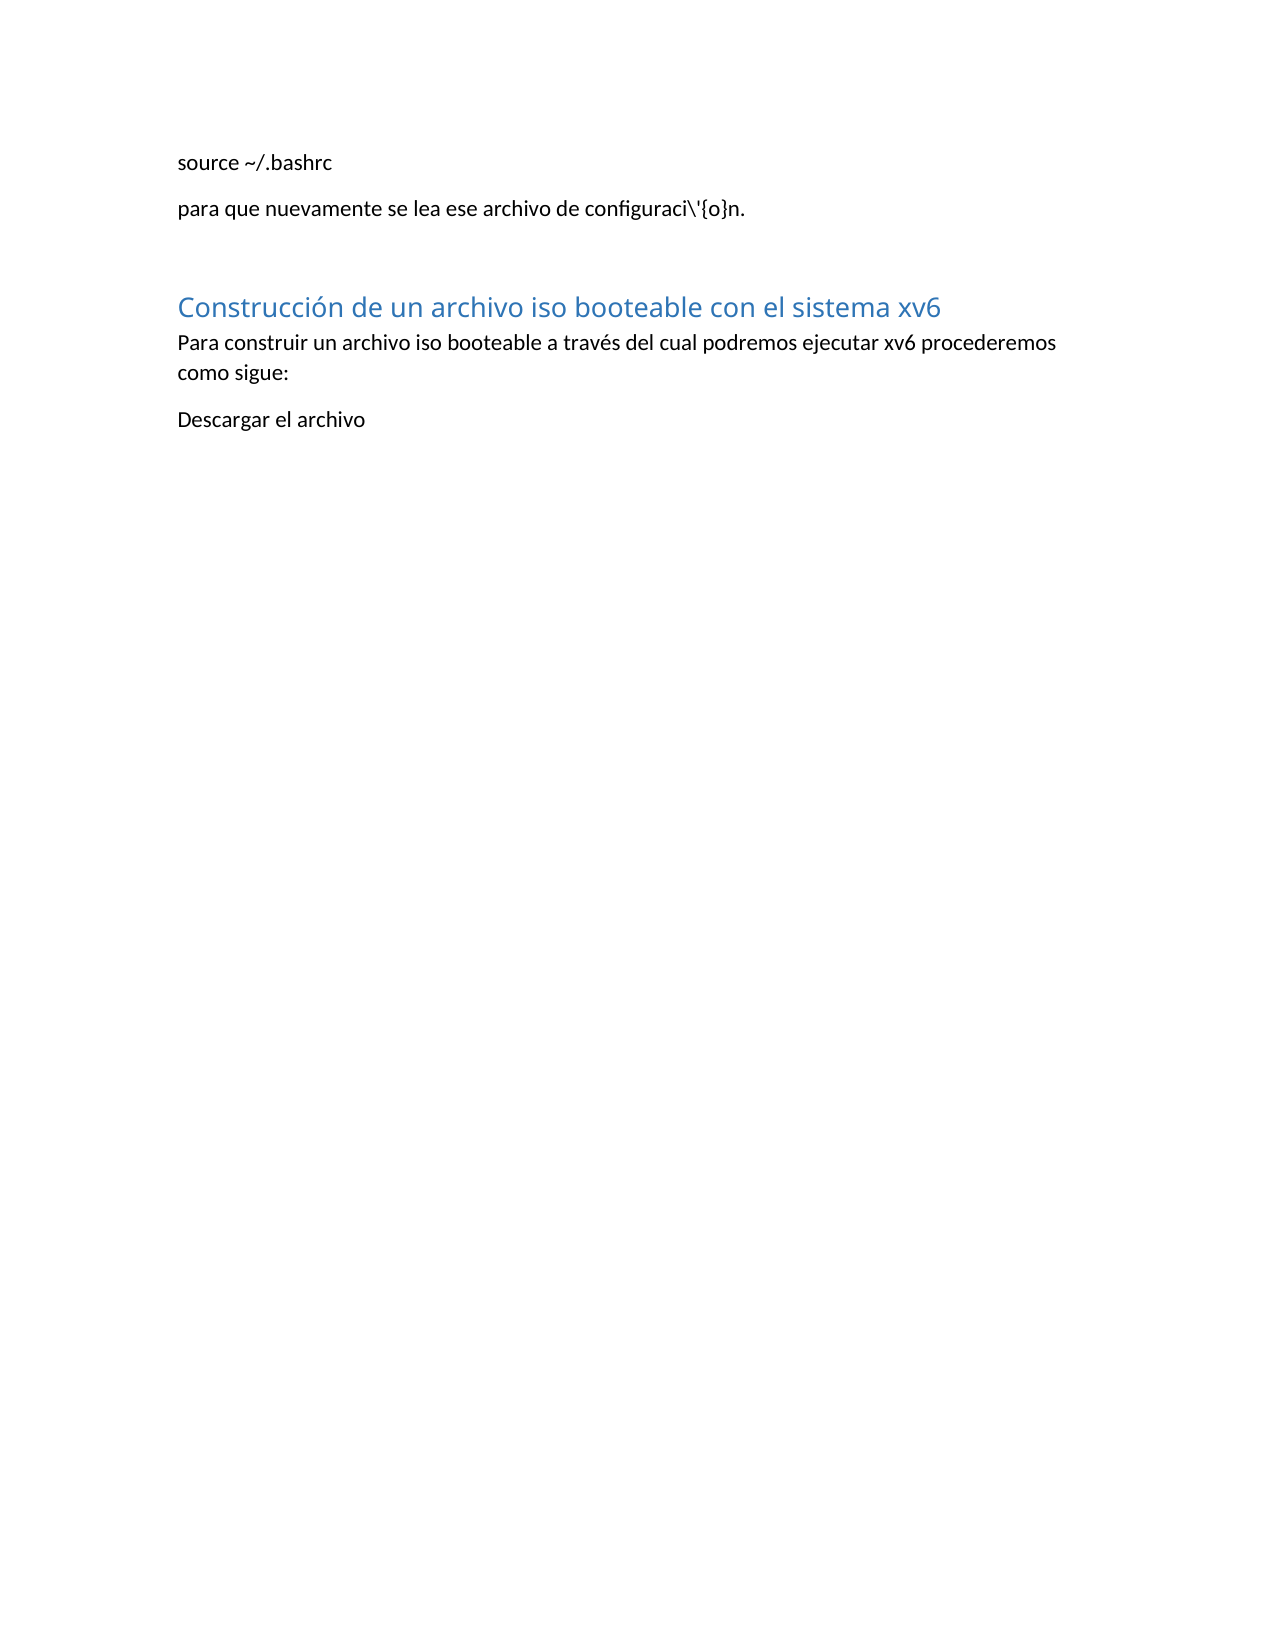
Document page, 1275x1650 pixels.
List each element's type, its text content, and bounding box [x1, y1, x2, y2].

text Descargar el archivo [177, 405, 1098, 433]
text para que nuevamente se lea ese archivo de configuraci\'{o}n. [177, 194, 1098, 222]
subtitle Construcción de un archivo iso booteable con el sistema xv6 [177, 288, 1098, 325]
text Para construir un archivo iso booteable a través del cual podremos ejecutar xv6 procederemos como sigue: [177, 328, 1098, 386]
text source ~/.bashrc [177, 148, 1098, 176]
